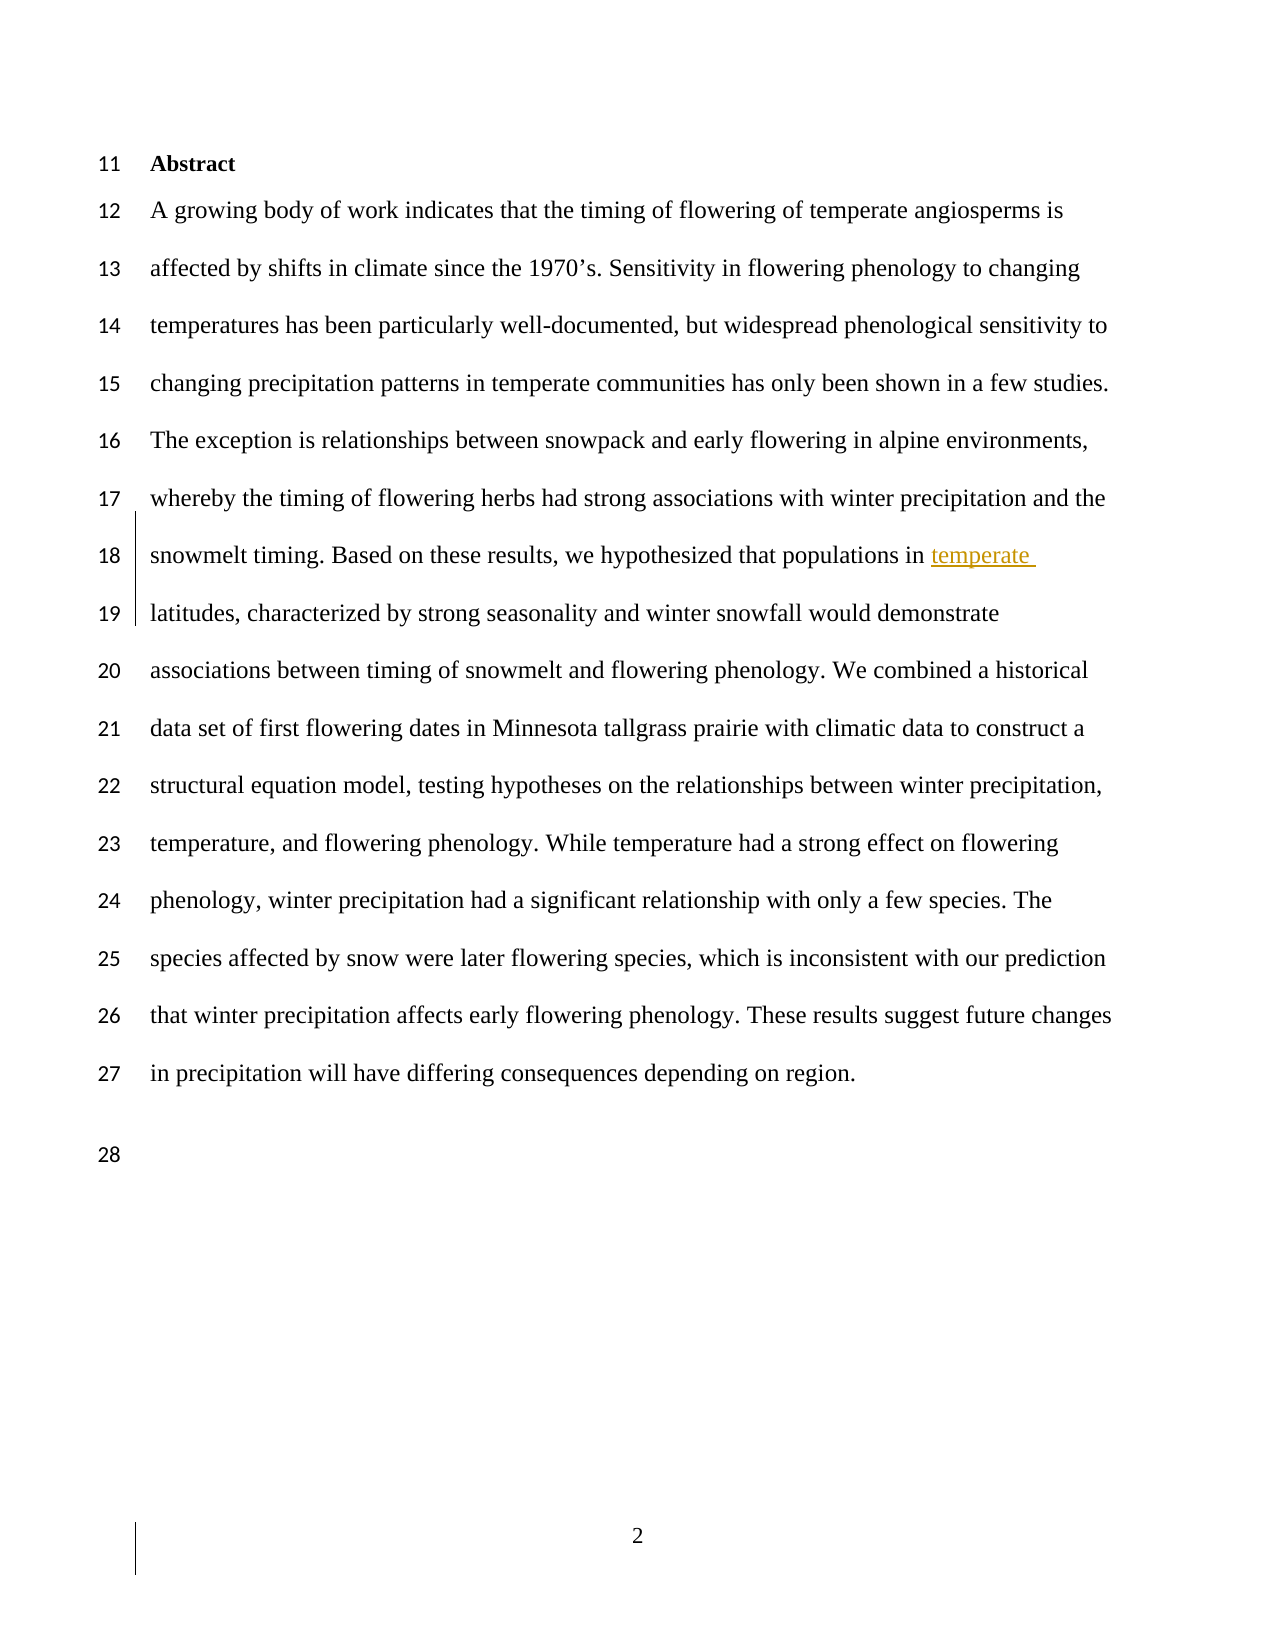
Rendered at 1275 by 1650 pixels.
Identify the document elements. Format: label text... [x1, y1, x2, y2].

text Abstract [150, 150, 1125, 176]
text A growing body of work indicates that the timing of flowering of temperate angiosperms is affected by shifts in climate since the 1970’s. Sensitivity in flowering phenology to changing temperatures has been particularly well-documented, but widespread phenological sensitivity to changing precipitation patterns in temperate communities has only been shown in a few studies. The exception is relationships between snowpack and early flowering in alpine environments, whereby the timing of flowering herbs had strong associations with winter precipitation and the snowmelt timing. Based on these results, we hypothesized that populations in latitudes, characterized by strong seasonality and winter snowfall would demonstrate associations between timing of snowmelt and flowering phenology. We combined a historical data set of first flowering dates in Minnesota tallgrass prairie with climatic data to construct a structural equation model, testing hypotheses on the relationships between winter precipitation, temperature, and flowering phenology. While temperature had a strong effect on flowering phenology, winter precipitation had a significant relationship with only a few species. The species affected by snow were later flowering species, which is inconsistent with our prediction that winter precipitation affects early flowering phenology. These results suggest future changes in precipitation will have differing consequences depending on region. [150, 195, 1125, 1086]
